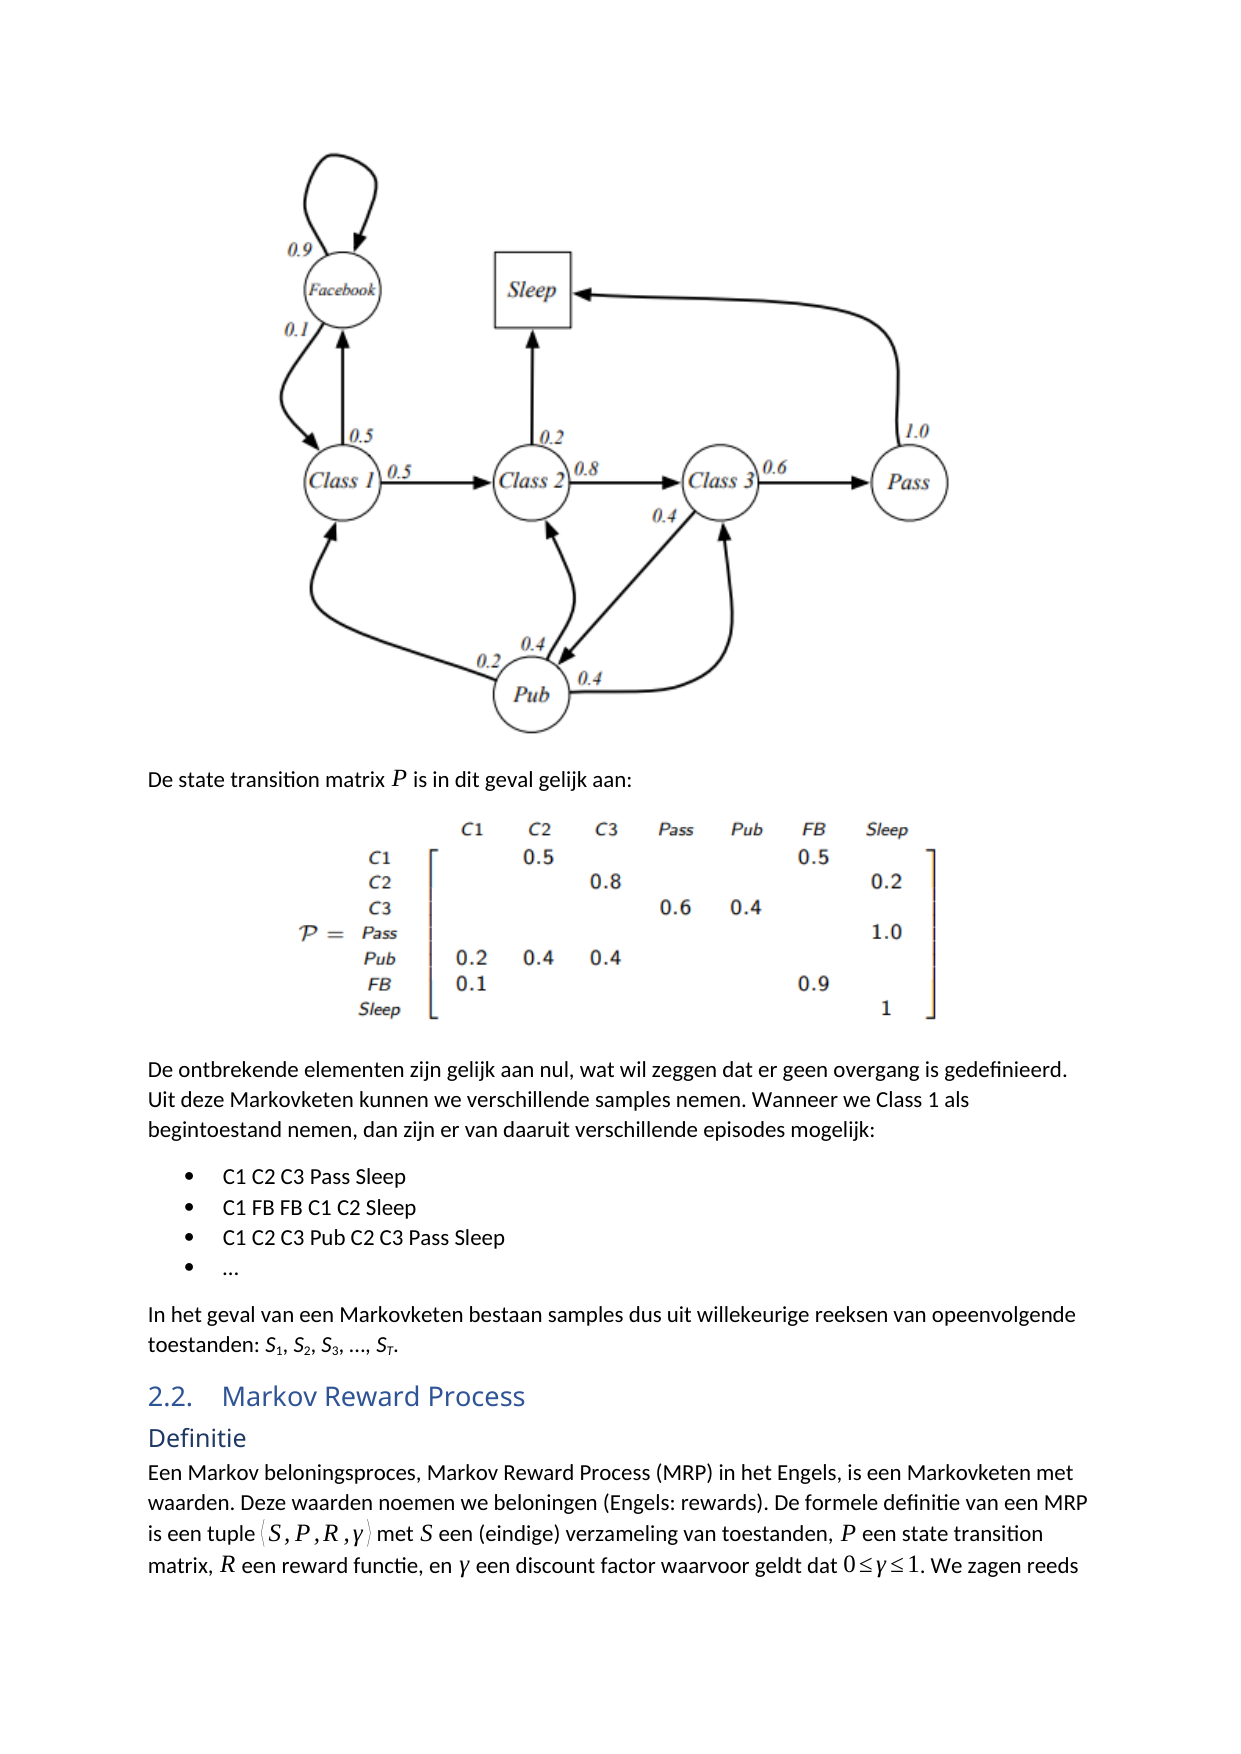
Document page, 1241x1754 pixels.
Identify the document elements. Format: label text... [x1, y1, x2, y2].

picture [287, 811, 953, 1037]
list C1 C2 C3 Pass Sleep [185, 1162, 1093, 1191]
list C1 C2 C3 Pub C2 C3 Pass Sleep [185, 1223, 1093, 1251]
text De ontbrekende elementen zijn gelijk aan nul, wat wil zeggen dat er geen overgang is gedefinieerd. Uit deze Markovketen kunnen we verschillende samples nemen. Wanneer we Class 1 als begintoestand nemen, dan zijn er van daaruit verschillende episodes mogelijk: [148, 1055, 1093, 1144]
text De state transition matrix is in dit geval gelijk aan: [148, 765, 1093, 793]
list … [185, 1253, 1093, 1281]
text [148, 1458, 1093, 1579]
picture [274, 147, 966, 746]
subtitle Definitie [148, 1421, 1093, 1455]
list C1 FB FB C1 C2 Sleep [185, 1193, 1093, 1221]
text In het geval van een Markovketen bestaan samples dus uit willekeurige reeksen van opeenvolgende toestanden: S1, S2, S3, …, ST. [148, 1300, 1093, 1358]
subtitle Markov Reward Process [148, 1377, 1093, 1414]
